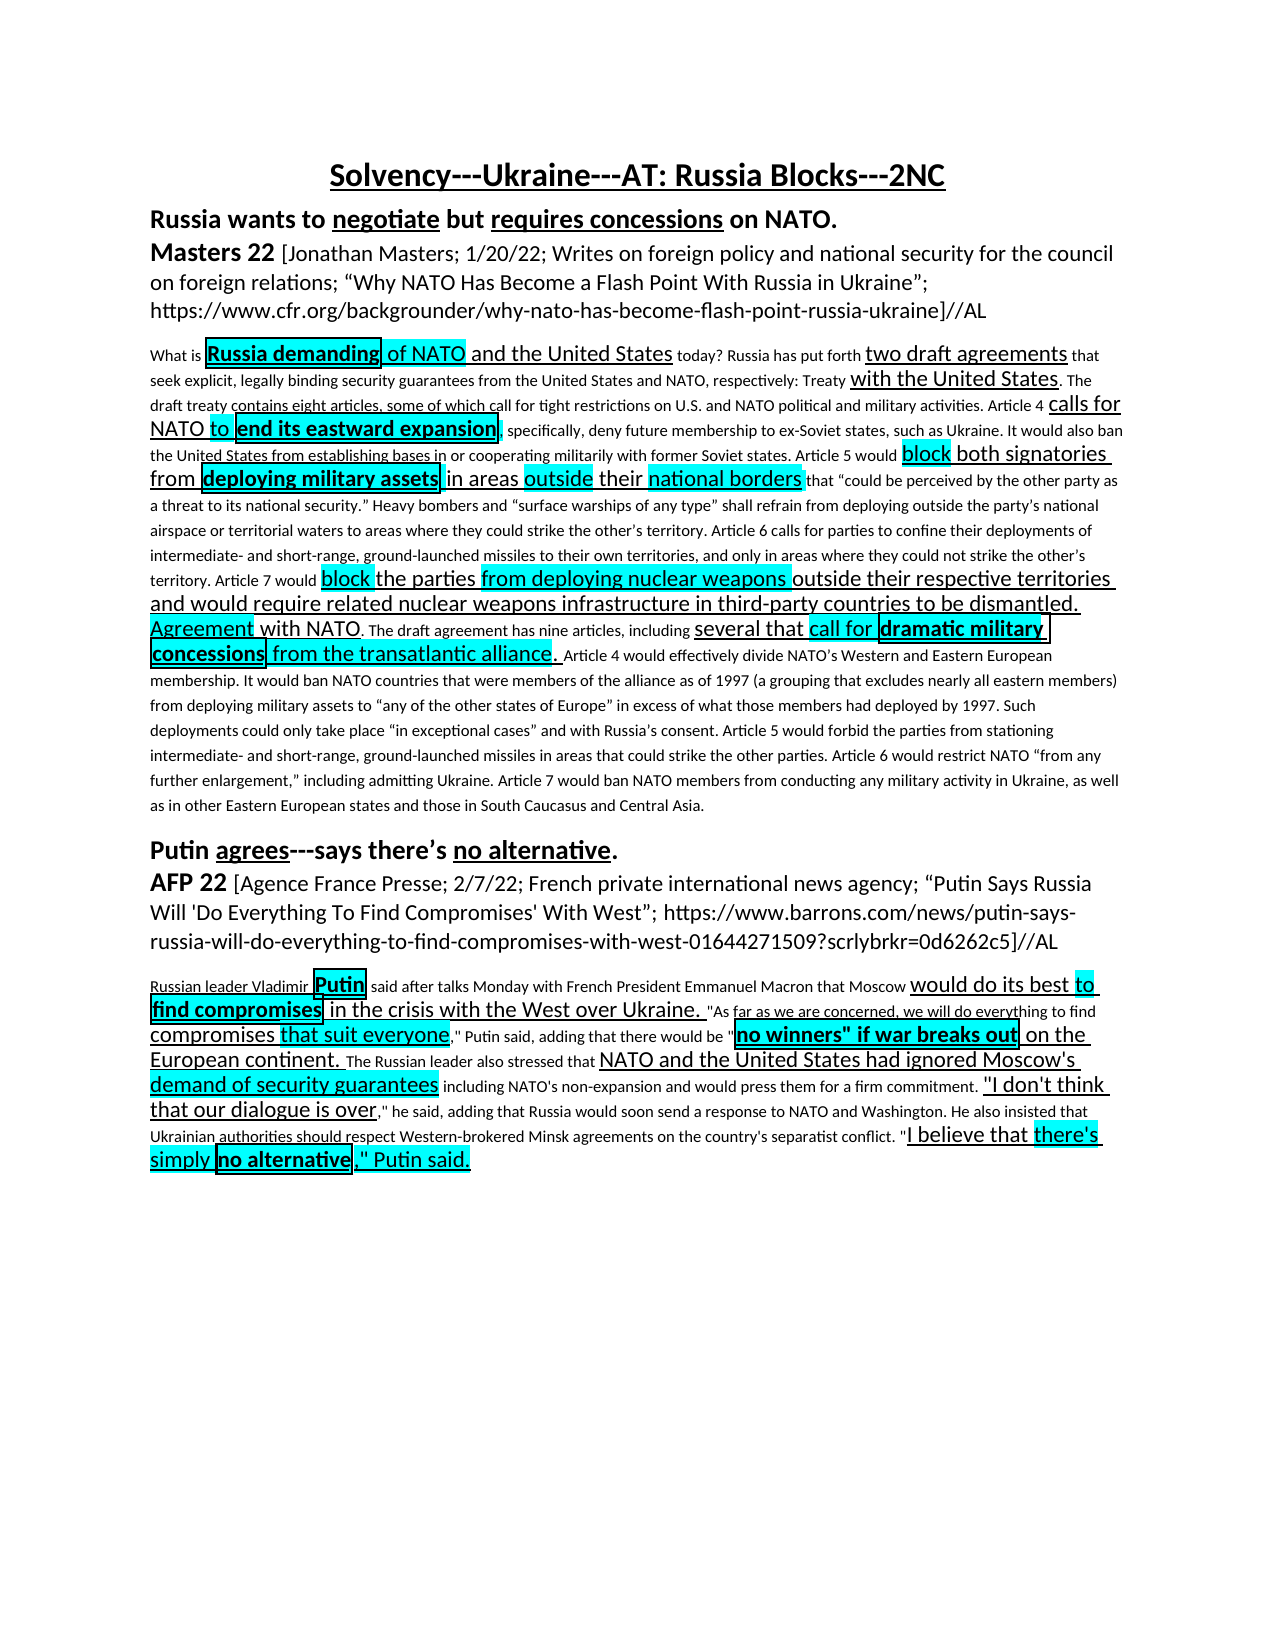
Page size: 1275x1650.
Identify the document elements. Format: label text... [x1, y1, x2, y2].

text AFP 22 [Agence France Presse; 2/7/22; French private international news agency; “Putin Says Russia Will 'Do Everything To Find Compromises' With West”; https://www.barrons.com/news/putin-says-russia-will-do-everything-to-find-compromises-with-west-01644271509?scrlybrkr=0d6262c5]//AL [150, 869, 1125, 956]
subtitle Russia wants to negotiate but requires concessions on NATO. [150, 202, 1125, 235]
subtitle Putin agrees---says there’s no alternative. [150, 833, 1125, 866]
text Masters 22 [Jonathan Masters; 1/20/22; Writes on foreign policy and national security for the council on foreign relations; “Why NATO Has Become a Flash Point With Russia in Ukraine”; https://www.cfr.org/backgrounder/why-nato-has-become-flash-point-russia-ukraine]//AL [150, 238, 1125, 325]
subtitle Solvency---Ukraine---AT: Russia Blocks---2NC [150, 154, 1125, 195]
text Russian leader Vladimir Putin said after talks Monday with French President Emmanuel Macron that Moscow would do its best to find compromises in the crisis with the West over Ukraine. "As far as we are concerned, we will do everything to find compromises that suit everyone," Putin said, adding that there would be "no winners" if war breaks out on the European continent. The Russian leader also stressed that NATO and the United States had ignored Moscow's demand of security guarantees including NATO's non-expansion and would press them for a firm commitment. "I don't think that our dialogue is over," he said, adding that Russia would soon send a response to NATO and Washington. He also insisted that Ukrainian authorities should respect Western-brokered Minsk agreements on the country's separatist conflict. "I believe that there's simply no alternative," Putin said. [150, 972, 1125, 1172]
text What is Russia demanding of NATO and the United States today? Russia has put forth two draft agreements that seek explicit, legally binding security guarantees from the United States and NATO, respectively: Treaty with the United States. The draft treaty contains eight articles, some of which call for tight restrictions on U.S. and NATO political and military activities. Article 4 calls for NATO to end its eastward expansion, specifically, deny future membership to ex-Soviet states, such as Ukraine. It would also ban the United States from establishing bases in or cooperating militarily with former Soviet states. Article 5 would block both signatories from deploying military assets in areas outside their national borders that “could be perceived by the other party as a threat to its national security.” Heavy bombers and “surface warships of any type” shall refrain from deploying outside the party’s national airspace or territorial waters to areas where they could strike the other’s territory. Article 6 calls for parties to confine their deployments of intermediate- and short-range, ground-launched missiles to their own territories, and only in areas where they could not strike the other’s territory. Article 7 would block the parties from deploying nuclear weapons outside their respective territories and would require related nuclear weapons infrastructure in third-party countries to be dismantled. Agreement with NATO. The draft agreement has nine articles, including several that call for dramatic military concessions from the transatlantic alliance. Article 4 would effectively divide NATO’s Western and Eastern European membership. It would ban NATO countries that were members of the alliance as of 1997 (a grouping that excludes nearly all eastern members) from deploying military assets to “any of the other states of Europe” in excess of what those members had deployed by 1997. Such deployments could only take place “in exceptional cases” and with Russia’s consent. Article 5 would forbid the parties from stationing intermediate- and short-range, ground-launched missiles in areas that could strike the other parties. Article 6 would restrict NATO “from any further enlargement,” including admitting Ukraine. Article 7 would ban NATO members from conducting any military activity in Ukraine, as well as in other Eastern European states and those in South Caucasus and Central Asia. [150, 341, 1125, 816]
